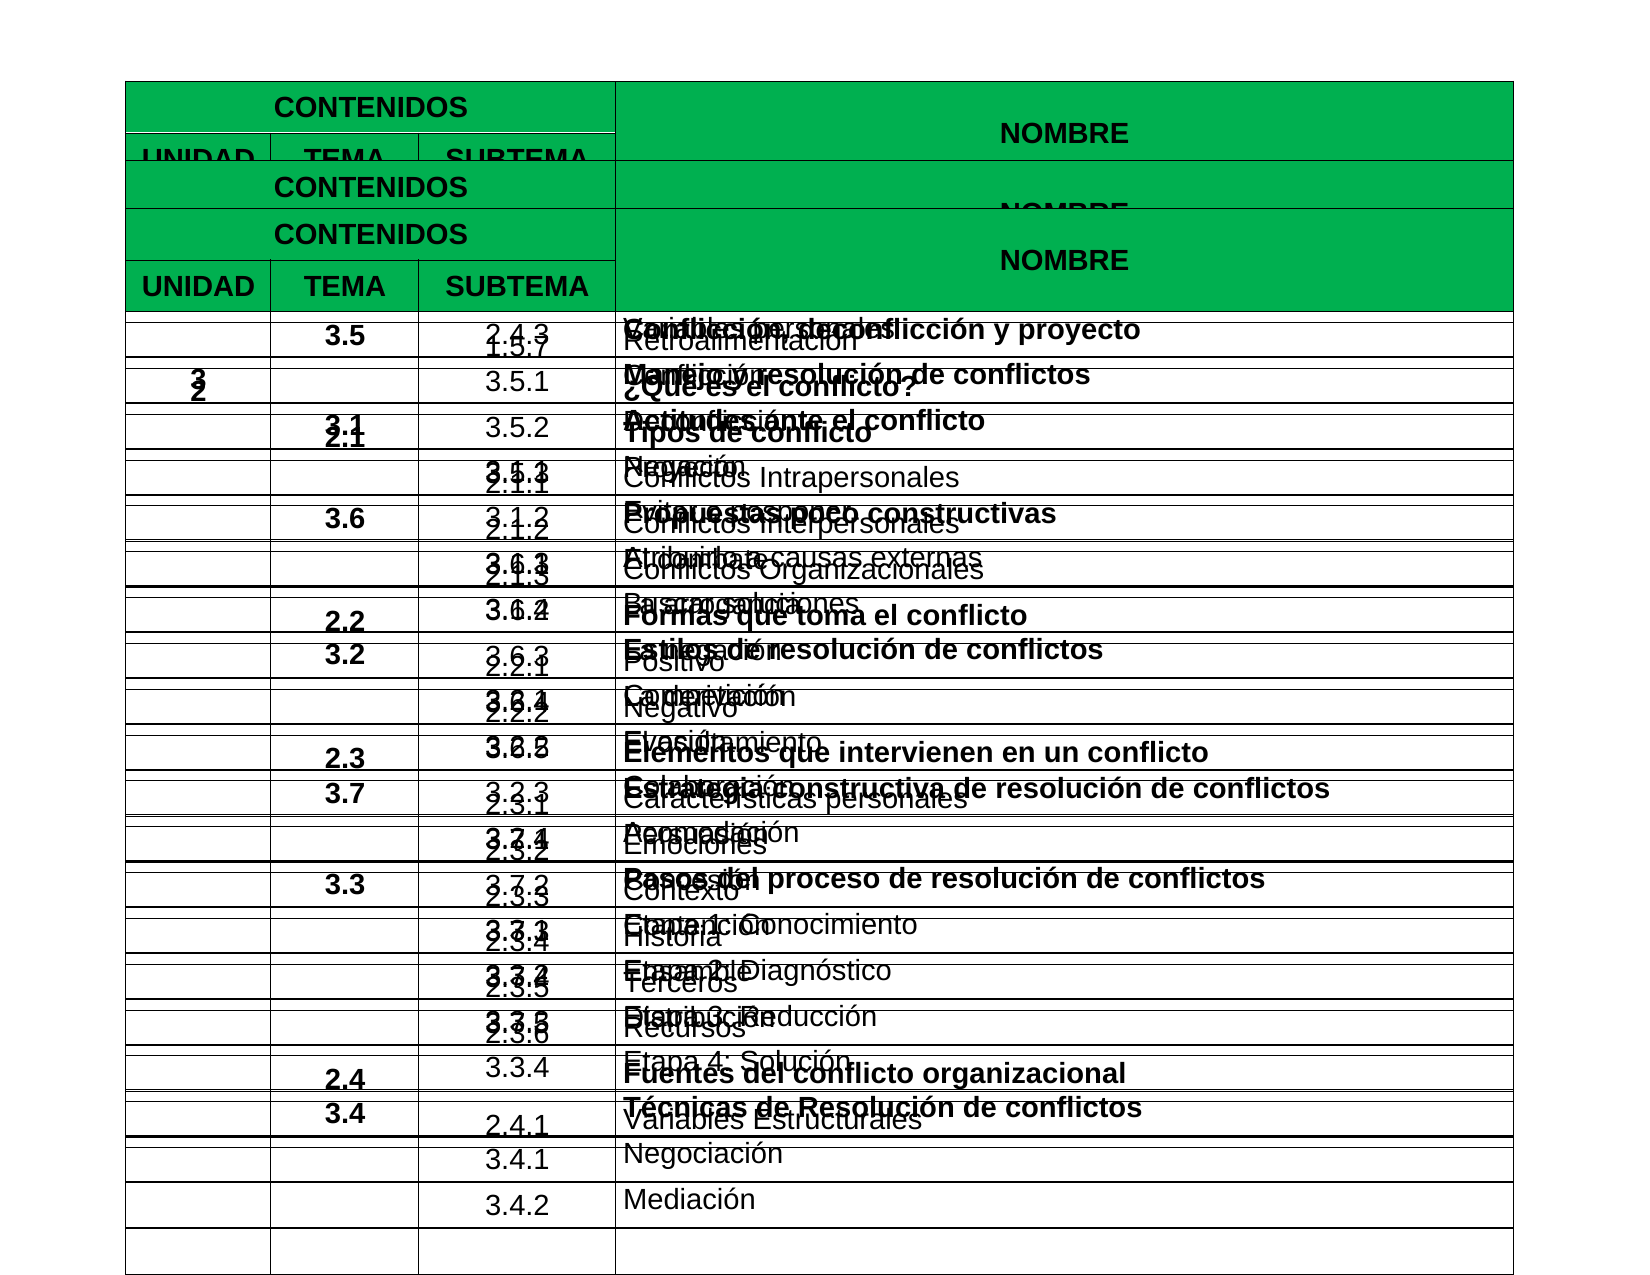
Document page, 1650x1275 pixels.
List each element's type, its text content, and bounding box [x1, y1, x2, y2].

table_cell [126, 633, 270, 678]
table_cell [271, 450, 418, 495]
table_cell 3.5.3 [419, 450, 615, 495]
table_cell [271, 725, 418, 770]
table_cell [616, 1229, 1513, 1274]
table_cell [126, 1092, 270, 1136]
table_cell Proyecto [616, 450, 1513, 495]
table_cell [271, 863, 418, 907]
table_cell [419, 1138, 615, 1182]
table_cell [126, 588, 270, 632]
table_cell [126, 725, 270, 770]
table_cell 3.6 [271, 496, 418, 541]
table_cell [126, 1229, 270, 1274]
table_cell [616, 1138, 1513, 1182]
table_cell [271, 1183, 418, 1228]
table_cell Persuasión [616, 817, 1513, 861]
table_cell [271, 633, 418, 678]
table_cell [126, 817, 270, 861]
table_cell [271, 1229, 418, 1274]
table_cell Deconflicción [616, 404, 1513, 449]
table_cell 3.5 [271, 312, 418, 357]
table_cell [271, 588, 418, 632]
table_cell [271, 1138, 418, 1182]
table_cell 3.6.4 [419, 679, 615, 724]
table_cell [419, 771, 615, 816]
table_cell [126, 679, 270, 724]
table_cell [271, 404, 418, 449]
table_cell [126, 1046, 270, 1091]
table_cell El combate [616, 542, 1513, 586]
table_cell [419, 1229, 615, 1274]
table_cell Conflicción, deconflicción y proyecto [616, 312, 1513, 357]
table_cell [271, 1046, 418, 1091]
table_cell [271, 908, 418, 953]
table_cell 3.7.2 [419, 863, 615, 907]
table_header NOMBRE [616, 209, 1513, 311]
table_cell Estrategia constructiva de resolución de conflictos [616, 771, 1513, 816]
table_cell 3.7.3 [419, 908, 615, 953]
table_cell 3.7 [271, 771, 418, 816]
table_header CONTENIDOS [126, 161, 615, 208]
table_cell [616, 1183, 1513, 1228]
table_cell [419, 1092, 615, 1136]
table_cell La derivación [616, 679, 1513, 724]
table_cell [419, 1046, 615, 1091]
table_cell [126, 1183, 270, 1228]
table_cell SUBTEMA [419, 134, 615, 160]
table_cell Contención [616, 908, 1513, 953]
table_cell 3.5.1 [419, 358, 615, 403]
table_cell [616, 1092, 1513, 1136]
table_cell [126, 496, 270, 541]
table_cell Conflicción [616, 358, 1513, 403]
table_cell UNIDAD [126, 261, 270, 311]
table_header NOMBRE [616, 82, 1513, 160]
table_cell Propuestas poco constructivas [616, 496, 1513, 541]
table_cell [271, 542, 418, 586]
table_cell [271, 954, 418, 999]
table_cell [126, 404, 270, 449]
table_cell Distribución [616, 1000, 1513, 1045]
table_cell [126, 358, 270, 403]
table_cell [126, 954, 270, 999]
table_cell 3.7.1 [419, 817, 615, 861]
table_cell [271, 1000, 418, 1045]
table_cell [126, 908, 270, 953]
table_cell Concesión [616, 863, 1513, 907]
table_cell [419, 312, 615, 357]
table_cell [271, 679, 418, 724]
table_cell 3.6.2 [419, 588, 615, 632]
table_cell 3.7.5 [419, 1000, 615, 1045]
table_cell 3.7.4 [419, 954, 615, 999]
table_cell TEMA [271, 134, 418, 160]
table_cell [126, 771, 270, 816]
table_cell [126, 542, 270, 586]
table_cell La arrogancia [616, 588, 1513, 632]
table_cell [419, 496, 615, 541]
table_cell [419, 1183, 615, 1228]
table_cell [126, 450, 270, 495]
table_header NOMBRE [616, 161, 1513, 208]
table_cell [271, 1092, 418, 1136]
table_cell El ocultamiento [616, 725, 1513, 770]
table_header CONTENIDOS [126, 82, 615, 132]
table_cell [271, 817, 418, 861]
table_cell La negación [616, 633, 1513, 678]
table_cell 3.6.3 [419, 633, 615, 678]
table_cell [271, 358, 418, 403]
table_header CONTENIDOS [126, 209, 615, 259]
table_cell SUBTEMA [419, 261, 615, 311]
table_cell 3.6.5 [419, 725, 615, 770]
table_cell [616, 1046, 1513, 1091]
table_cell [126, 1000, 270, 1045]
table_cell 3.5.2 [419, 404, 615, 449]
table_cell 3.6.1 [419, 542, 615, 586]
table_cell TEMA [271, 261, 418, 311]
table_cell [126, 312, 270, 357]
table_cell UNIDAD [126, 134, 270, 160]
table_cell [126, 863, 270, 907]
table_cell Ensamble [616, 954, 1513, 999]
table_cell [126, 1138, 270, 1182]
